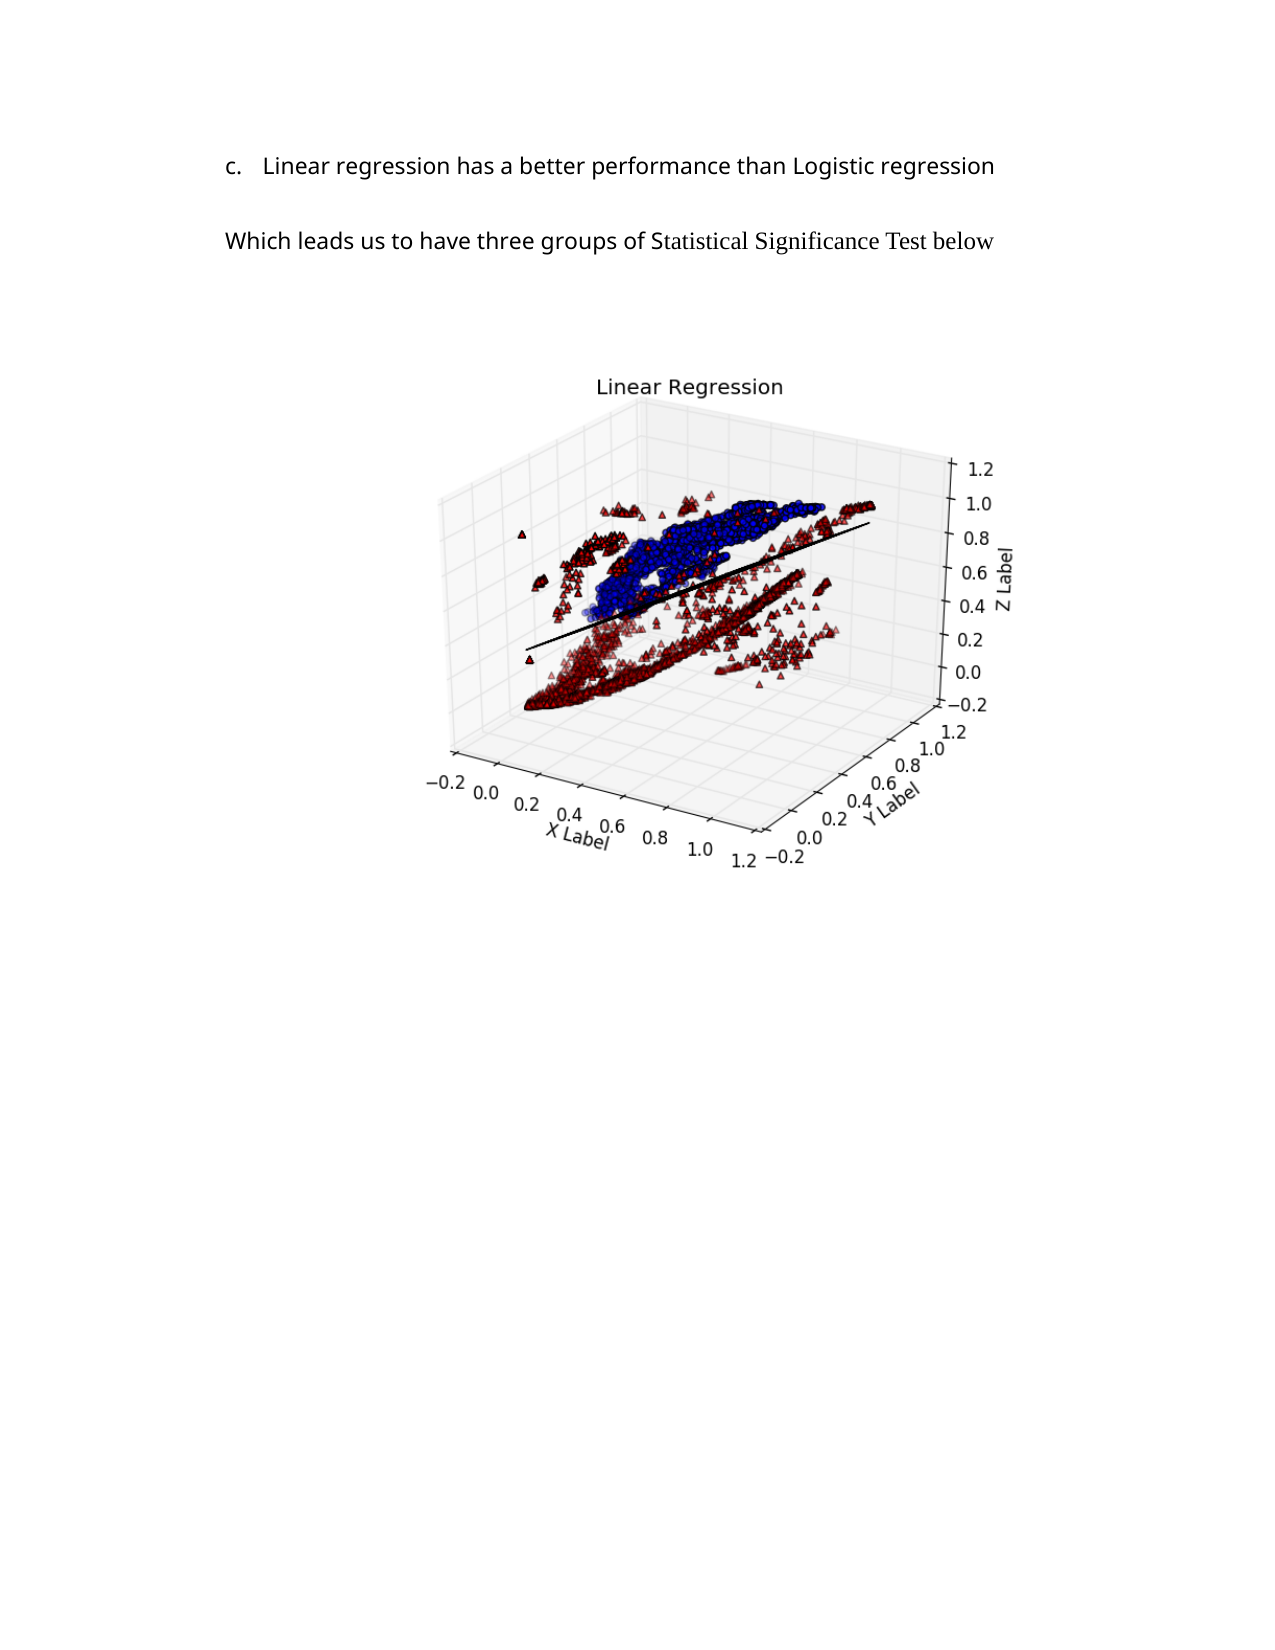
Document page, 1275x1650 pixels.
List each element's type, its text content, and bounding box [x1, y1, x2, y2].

list Linear regression has a better performance than Logistic regression [225, 150, 1087, 181]
picture [262, 300, 1097, 927]
text Which leads us to have three groups of Statistical Significance Test below [225, 225, 1087, 256]
